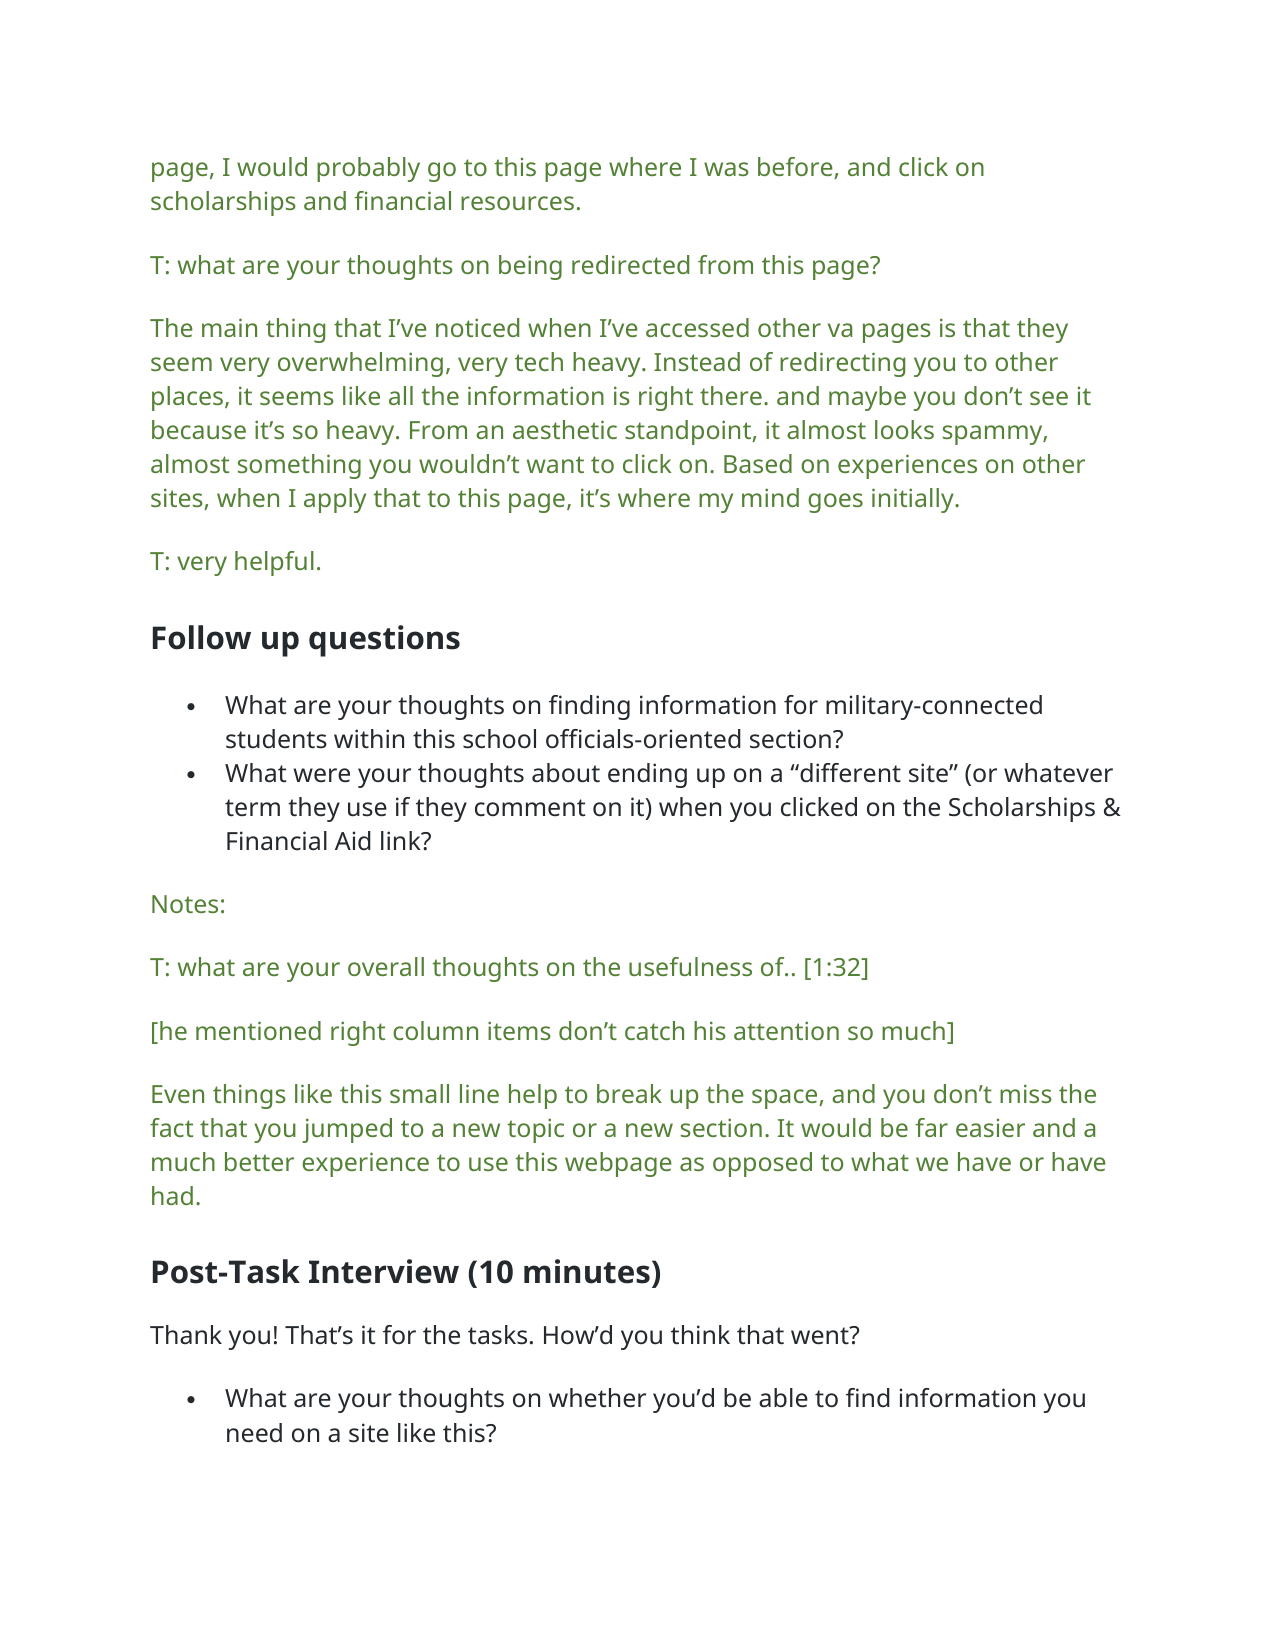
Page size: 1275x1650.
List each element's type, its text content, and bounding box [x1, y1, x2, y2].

text The main thing that I’ve noticed when I’ve accessed other va pages is that they seem very overwhelming, very tech heavy. Instead of redirecting you to other places, it seems like all the information is right there. and maybe you don’t see it because it’s so heavy. From an aesthetic standpoint, it almost looks spammy, almost something you wouldn’t want to click on. Based on experiences on other sites, when I apply that to this page, it’s where my mind goes initially. [150, 311, 1125, 515]
text T: what are your overall thoughts on the usefulness of.. [1:32] [150, 950, 1125, 984]
text T: very helpful. [150, 544, 1125, 578]
text T: what are your thoughts on being redirected from this page? [150, 247, 1125, 281]
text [150, 150, 1125, 218]
list What were your thoughts about ending up on a “different site” (or whatever term they use if they comment on it) when you clicked on the Scholarships & Financial Aid link? [187, 756, 1125, 858]
text Even things like this small line help to break up the space, and you don’t miss the fact that you jumped to a new topic or a new section. It would be far easier and a much better experience to use this webpage as opposed to what we have or have had. [150, 1077, 1125, 1213]
text Thank you! That’s it for the tasks. How’d you think that went? [150, 1318, 1125, 1352]
list What are your thoughts on finding information for military-connected students within this school officials-oriented section? [187, 687, 1125, 756]
list What are your thoughts on whether you’d be able to find information you need on a site like this? [187, 1381, 1125, 1449]
text [he mentioned right column items don’t catch his attention so much] [150, 1013, 1125, 1047]
text Follow up questions [150, 616, 1125, 658]
text Notes: [150, 887, 1125, 921]
text Post-Task Interview (10 minutes) [150, 1250, 1125, 1293]
